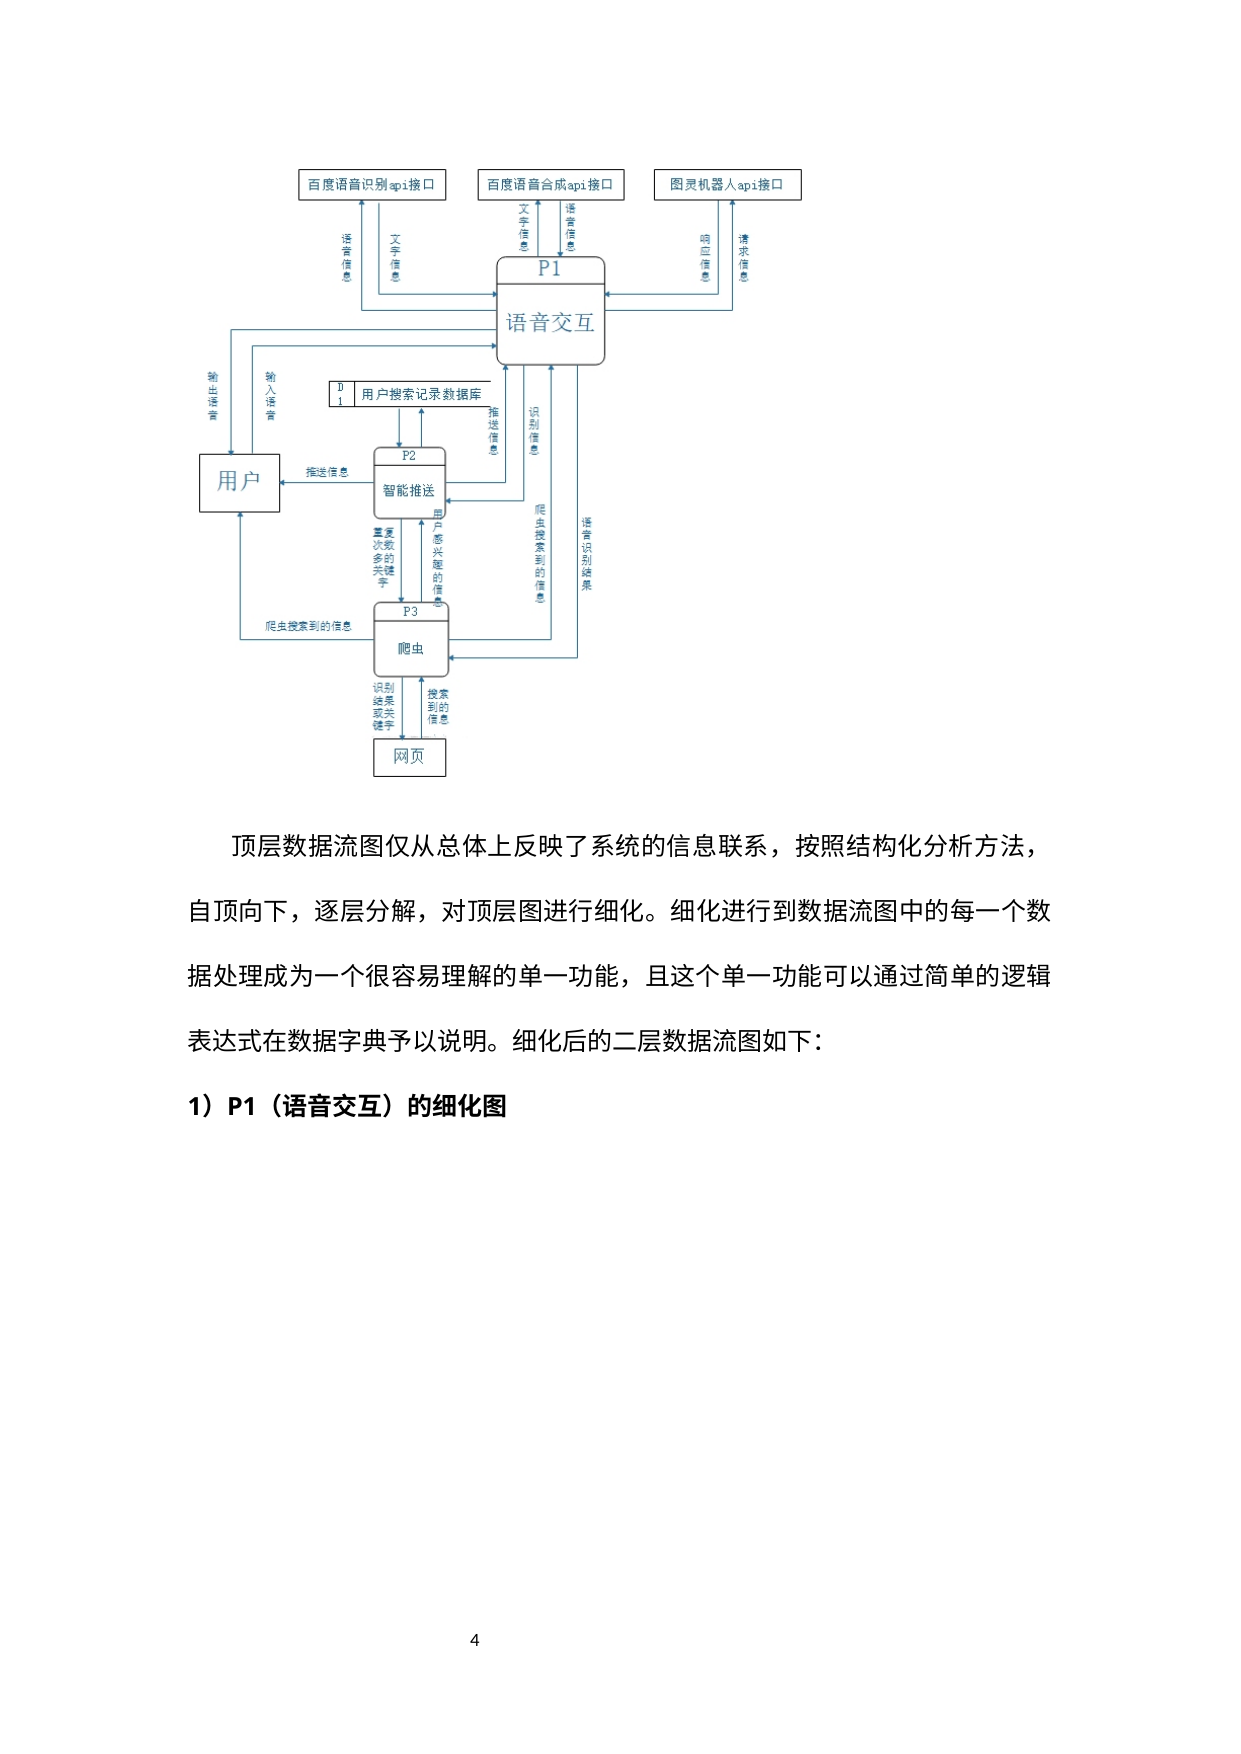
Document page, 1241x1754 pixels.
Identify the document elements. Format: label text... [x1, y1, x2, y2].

text 顶层数据流图仅从总体上反映了系统的信息联系，按照结构化分析方法，自顶向下，逐层分解，对顶层图进行细化。细化进行到数据流图中的每一个数据处理成为一个很容易理解的单一功能，且这个单一功能可以通过简单的逻辑表达式在数据字典予以说明。细化后的二层数据流图如下： [187, 812, 1053, 1072]
picture [187, 162, 817, 782]
list P1（语音交互）的细化图 [187, 1072, 1053, 1137]
